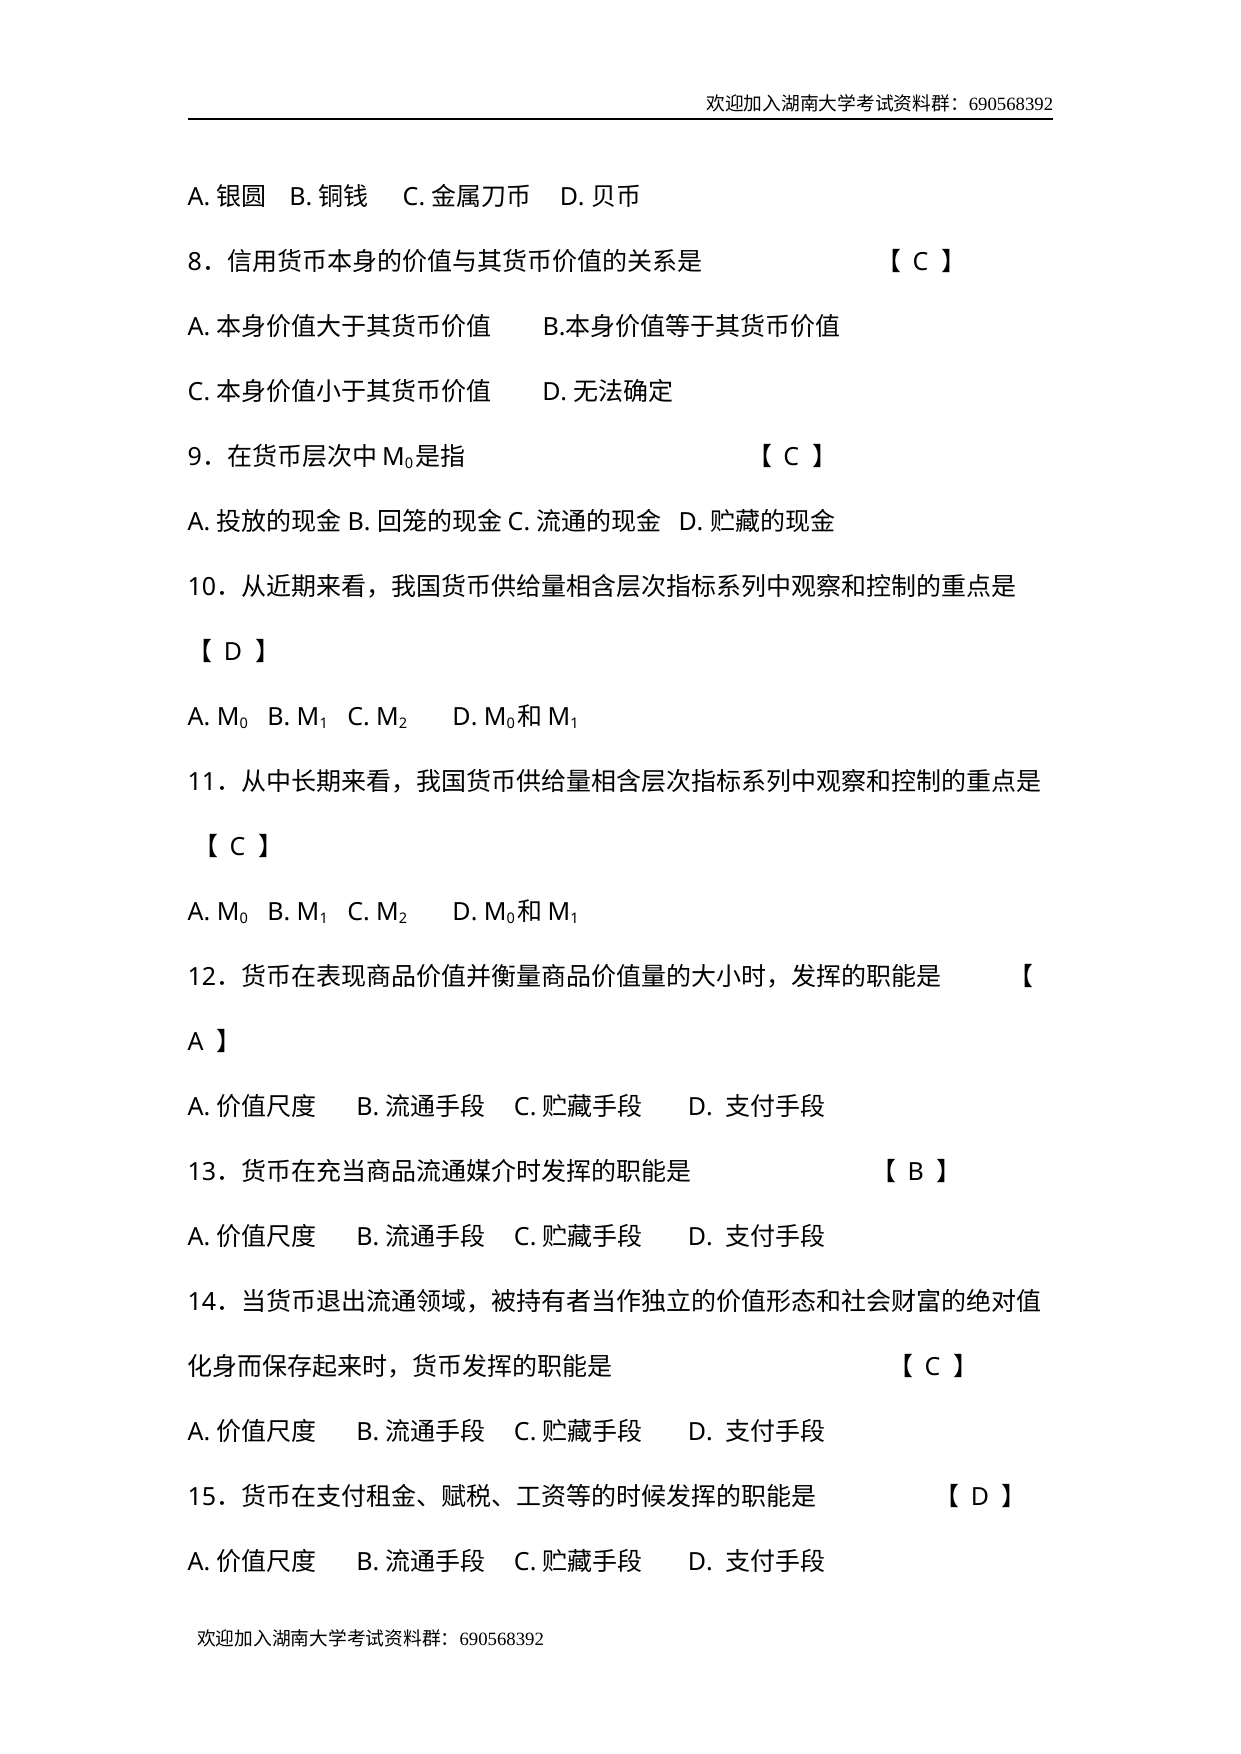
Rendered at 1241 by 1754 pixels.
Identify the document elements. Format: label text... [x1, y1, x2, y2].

text C. 本身价值小于其货币价值 D. 无法确定 [187, 357, 1053, 422]
text 9．在货币层次中M0是指 【 C 】 [187, 422, 1053, 487]
text 14．当货币退出流通领域，被持有者当作独立的价值形态和社会财富的绝对值化身而保存起来时，货币发挥的职能是 【 C 】 [187, 1267, 1053, 1397]
text A. 价值尺度 B. 流通手段 C. 贮藏手段 D. 支付手段 [187, 1202, 1053, 1267]
text 13．货币在充当商品流通媒介时发挥的职能是 【 B 】 [187, 1137, 1053, 1202]
text 8．信用货币本身的价值与其货币价值的关系是 【 C 】 [187, 227, 1053, 292]
text A. 本身价值大于其货币价值 B.本身价值等于其货币价值 [187, 292, 1053, 357]
text A. 投放的现金 B. 回笼的现金 C. 流通的现金 D. 贮藏的现金 [187, 487, 1053, 552]
text A. M0 B. M1 C. M2 D. M0和M1 [187, 682, 1053, 747]
text 12．货币在表现商品价值并衡量商品价值量的大小时，发挥的职能是 【 A 】 [187, 942, 1053, 1072]
text 10．从近期来看，我国货币供给量相含层次指标系列中观察和控制的重点是 【 D 】 [187, 552, 1053, 682]
text A. 价值尺度 B. 流通手段 C. 贮藏手段 D. 支付手段 [187, 1072, 1053, 1137]
text A. 价值尺度 B. 流通手段 C. 贮藏手段 D. 支付手段 [187, 1397, 1053, 1462]
text 11．从中长期来看，我国货币供给量相含层次指标系列中观察和控制的重点是 【 C 】 [187, 747, 1053, 877]
text A. 价值尺度 B. 流通手段 C. 贮藏手段 D. 支付手段 [187, 1527, 1053, 1592]
text A. 银圆 B. 铜钱 C. 金属刀币 D. 贝币 [187, 162, 1053, 227]
text A. M0 B. M1 C. M2 D. M0和M1 [187, 877, 1053, 942]
text 15．货币在支付租金、赋税、工资等的时候发挥的职能是 【 D 】 [187, 1462, 1053, 1527]
